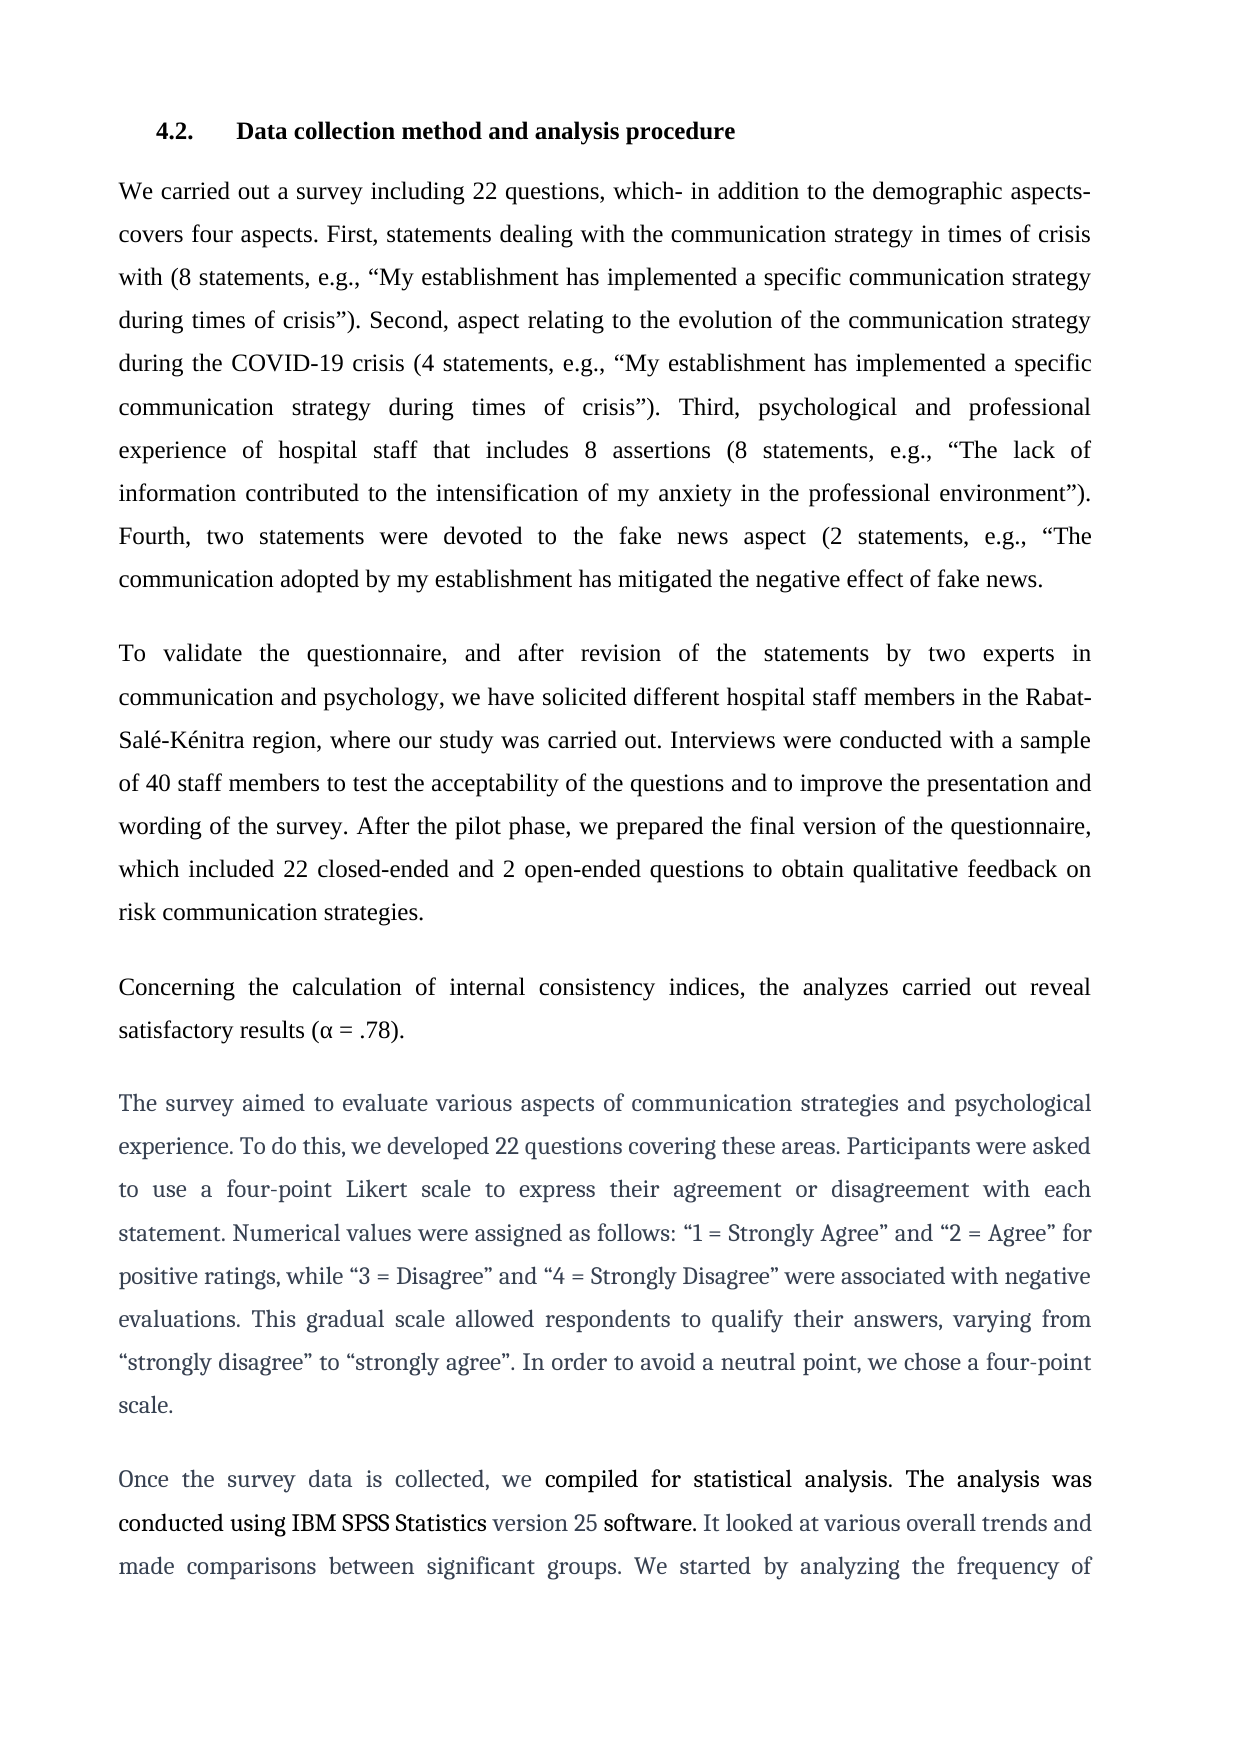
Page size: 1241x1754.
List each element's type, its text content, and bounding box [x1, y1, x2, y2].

subtitle Concerning the calculation of internal consistency indices, the analyzes carried out reveal satisfactory results (α = .78). [118, 972, 1092, 1043]
list Data collection method and analysis procedure [156, 116, 1092, 145]
text The survey aimed to evaluate various aspects of communication strategies and psychological experience. To do this, we developed 22 questions covering these areas. Participants were asked to use a four-point Likert scale to express their agreement or disagreement with each statement. Numerical values ​​were assigned as follows: “1 = Strongly Agree” and “2 = Agree” for positive ratings, while “3 = Disagree” and “4 = Strongly Disagree” were associated with negative evaluations. This gradual scale allowed respondents to qualify their answers, varying from “strongly disagree” to “strongly agree”. In order to avoid a neutral point, we chose a four-point scale. [118, 1089, 1092, 1420]
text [118, 1465, 1092, 1580]
text We carried out a survey including 22 questions, which- in addition to the demographic aspects- covers four aspects. First, statements dealing with the communication strategy in times of crisis with (8 statements, e.g., “My establishment has implemented a specific communication strategy during times of crisis”). Second, aspect relating to the evolution of the communication strategy during the COVID-19 crisis (4 statements, e.g., “My establishment has implemented a specific communication strategy during times of crisis”). Third, psychological and professional experience of hospital staff that includes 8 assertions (8 statements, e.g., “The lack of information contributed to the intensification of my anxiety in the professional environment”). Fourth, two statements were devoted to the fake news aspect (2 statements, e.g., “The communication adopted by my establishment has mitigated the negative effect of fake news. [118, 176, 1092, 593]
text To validate the questionnaire, and after revision of the statements by two experts in communication and psychology, we have solicited different hospital staff members in the Rabat-Salé-Kénitra region, where our study was carried out. Interviews were conducted with a sample of 40 staff members to test the acceptability of the questions and to improve the presentation and wording of the survey. After the pilot phase, we prepared the final version of the questionnaire, which included 22 closed-ended and 2 open-ended questions to obtain qualitative feedback on risk communication strategies. [118, 638, 1092, 926]
